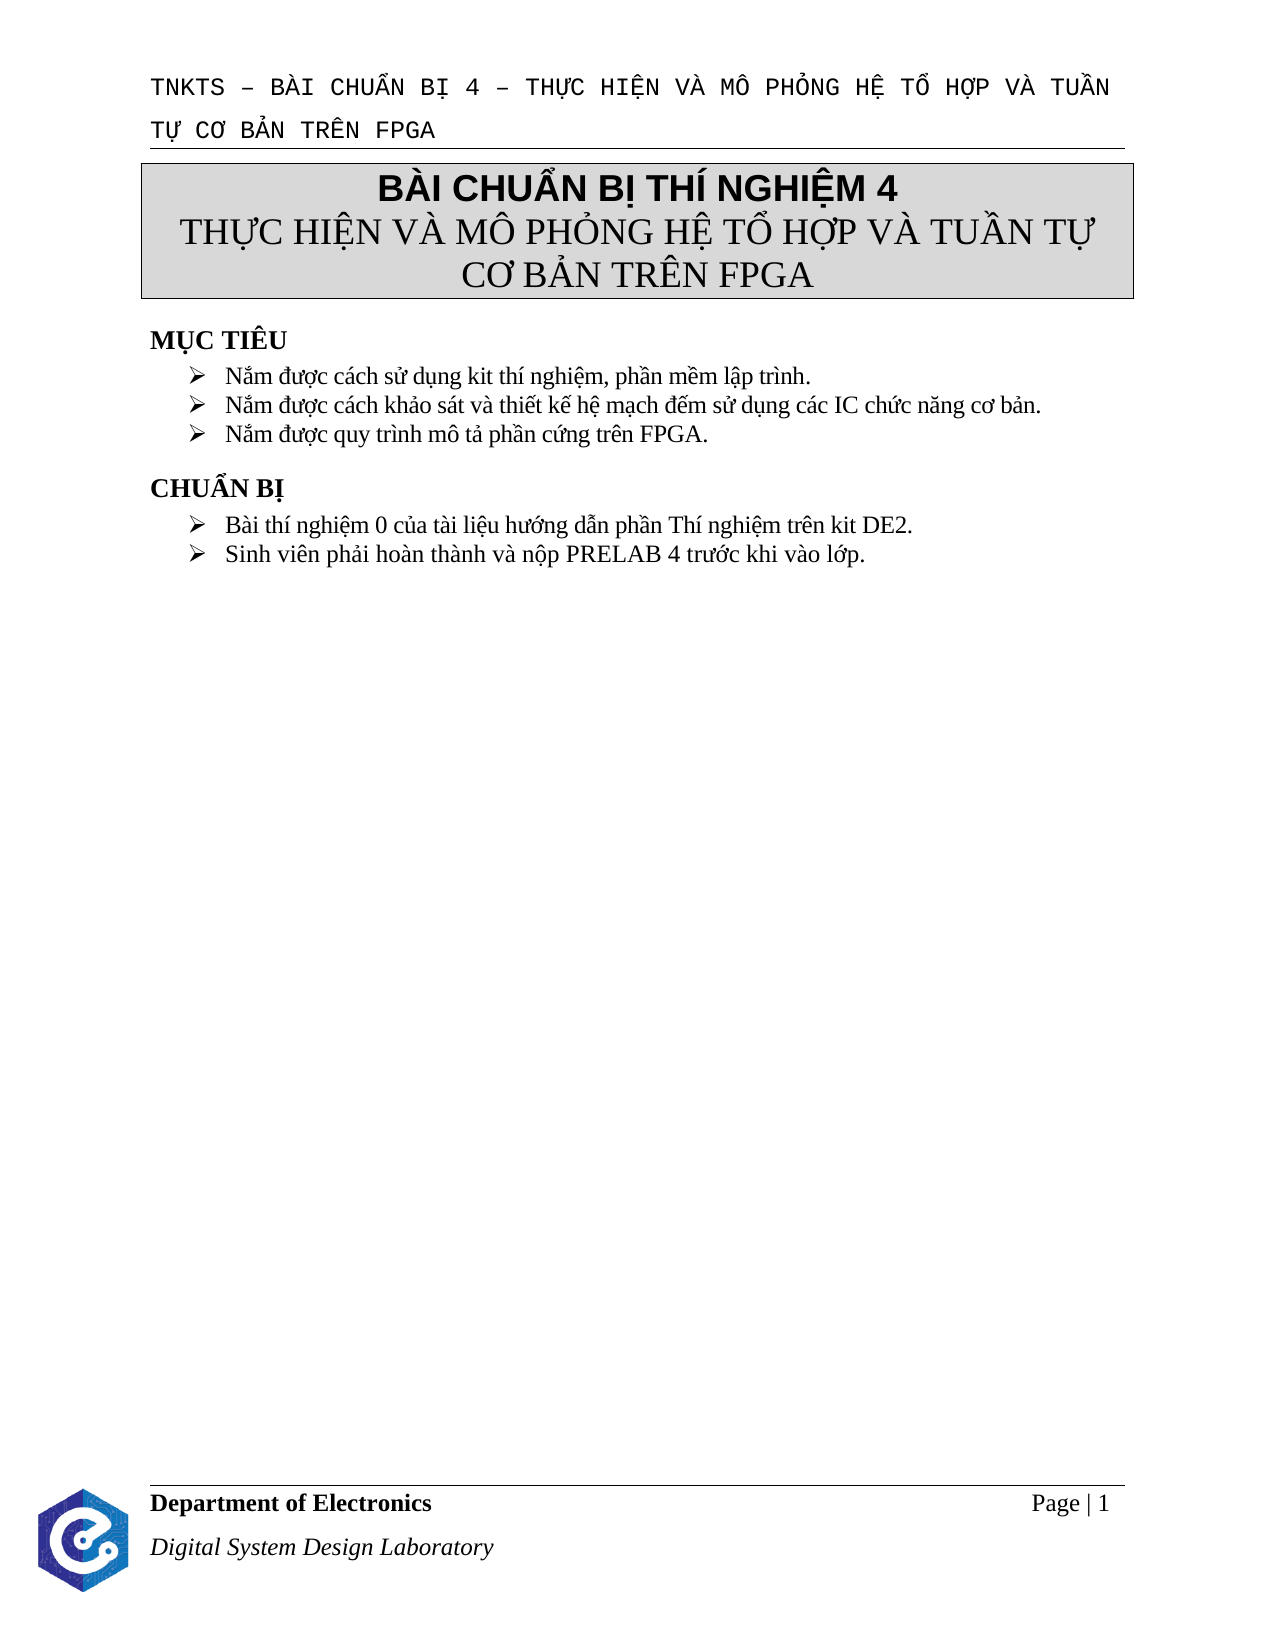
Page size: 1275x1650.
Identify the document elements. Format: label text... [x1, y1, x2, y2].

picture [30, 1488, 134, 1592]
subtitle CHUẨN BỊ [150, 472, 1125, 504]
list Bài thí nghiệm 0 của tài liệu hướng dẫn phần Thí nghiệm trên kit DE2. [187, 510, 1125, 539]
list Nắm được cách sử dụng kit thí nghiệm, phần mềm lập trình. [187, 361, 1125, 390]
text THỰC HIỆN VÀ MÔ PHỎNG HỆ TỔ HỢP VÀ TUẦN TỰ CƠ BẢN TRÊN FPGA [142, 206, 1133, 298]
list Nắm được cách khảo sát và thiết kế hệ mạch đếm sử dụng các IC chức năng cơ bản. [187, 390, 1125, 419]
subtitle MỤC TIÊU [150, 324, 1125, 355]
list Nắm được quy trình mô tả phần cứng trên FPGA. [187, 419, 1125, 447]
list Sinh viên phải hoàn thành và nộp PRELAB 4 trước khi vào lớp. [187, 539, 1125, 567]
text BÀI CHUẨN BỊ THÍ NGHIỆM 4 [142, 164, 1133, 206]
